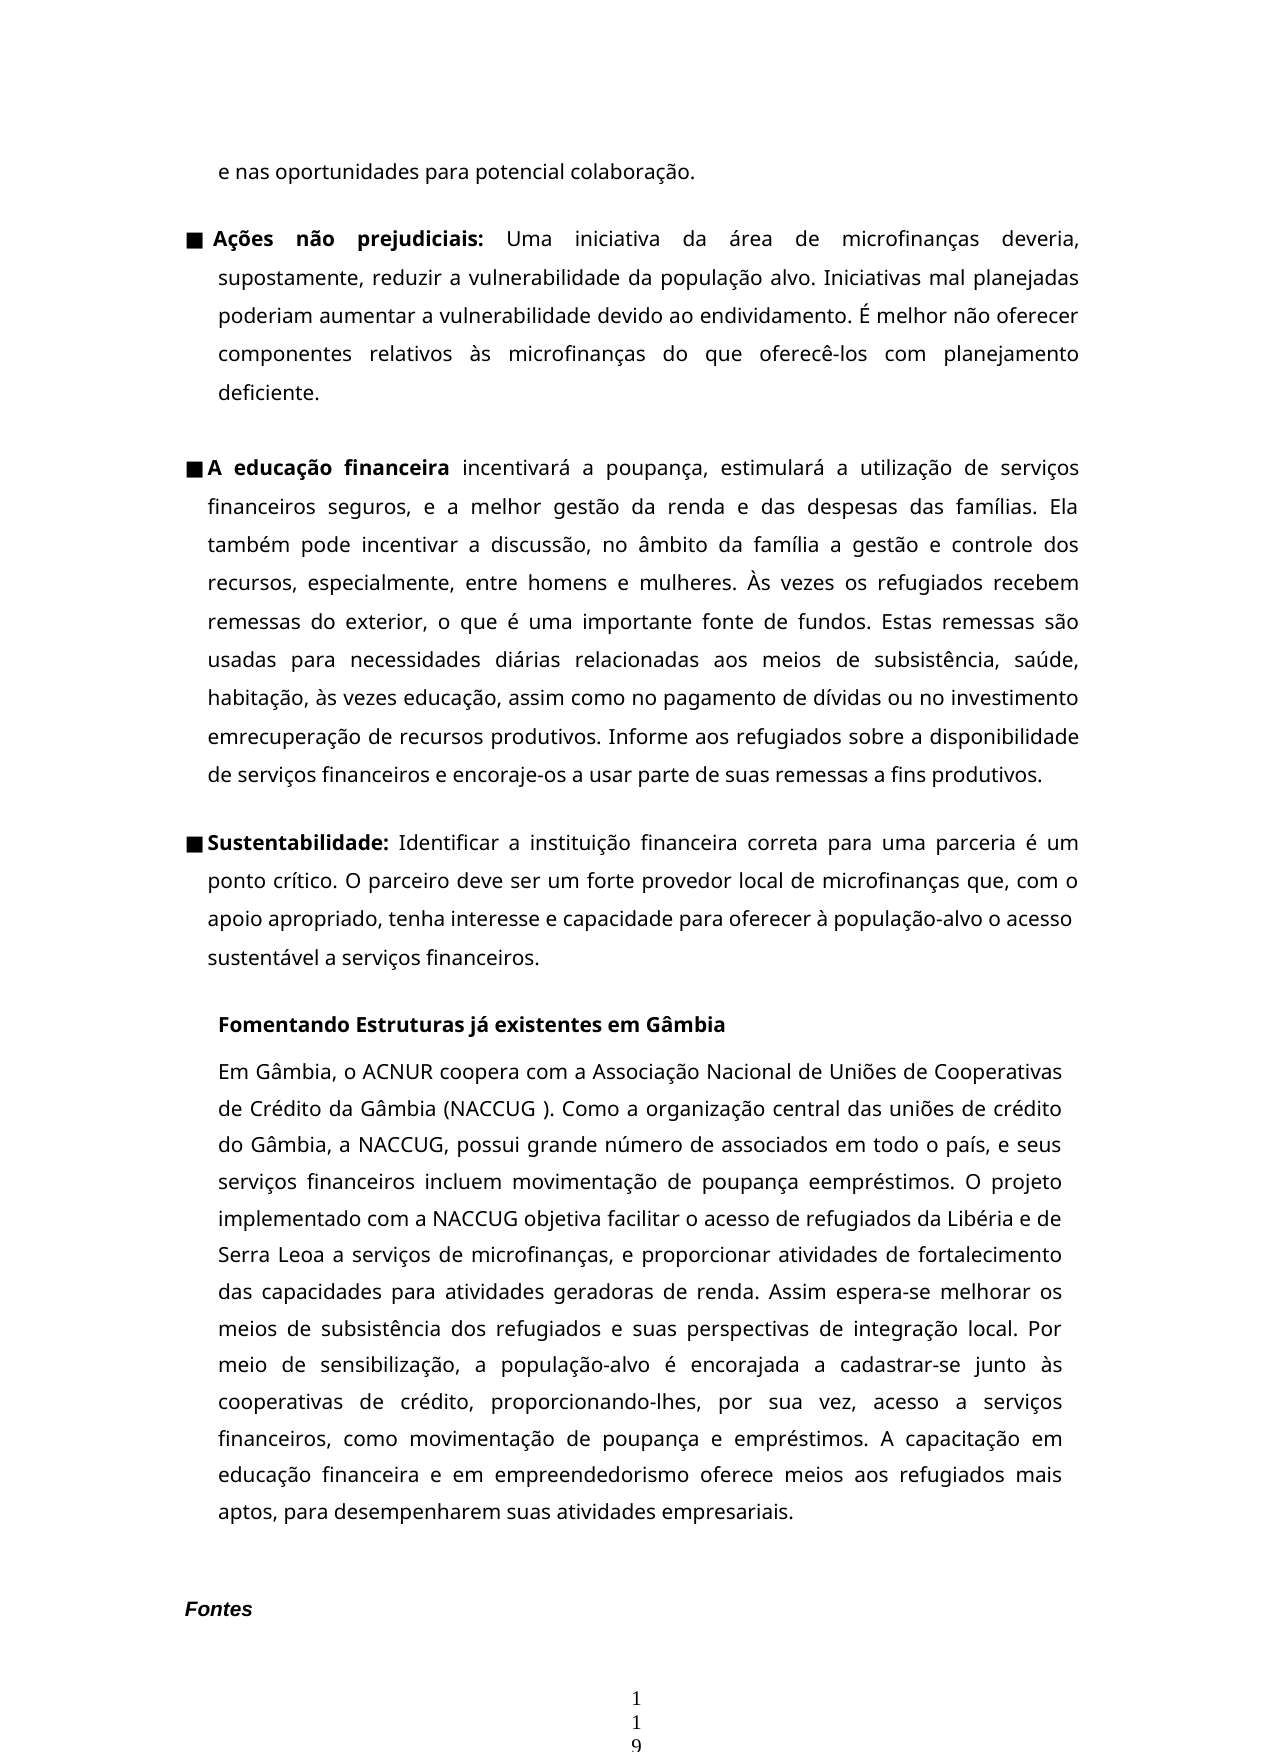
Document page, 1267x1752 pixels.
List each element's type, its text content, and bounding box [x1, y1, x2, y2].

text sustentável a serviços financeiros. [207, 943, 1080, 971]
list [184, 157, 1080, 185]
text Fontes [184, 1596, 1080, 1620]
list A educação financeira incentivará a poupança, estimulará a utilização de serviços financeiros seguros, e a melhor gestão da renda e das despesas das famílias. Ela também pode incentivar a discussão, no âmbito da família a gestão e controle dos recursos, especialmente, entre homens e mulheres. Às vezes os refugiados recebem remessas do exterior, o que é uma importante fonte de fundos. Estas remessas são usadas para necessidades diárias relacionadas aos meios de subsistência, saúde, habitação, às vezes educação, assim como no pagamento de dívidas ou no investimento emrecuperação de recursos produtivos. Informe aos refugiados sobre a disponibilidade de serviços financeiros e encoraje-os a usar parte de suas remessas a fins produtivos. [184, 453, 1080, 788]
list Sustentabilidade: Identificar a instituição financeira correta para uma parceria é um ponto crítico. O parceiro deve ser um forte provedor local de microfinanças que, com o apoio apropriado, tenha interesse e capacidade para oferecer à população-alvo o acesso [184, 828, 1080, 933]
text Fomentando Estruturas já existentes em Gâmbia [218, 1010, 1080, 1038]
text Em Gâmbia, o ACNUR coopera com a Associação Nacional de Uniões de Cooperativas de Crédito da Gâmbia (NACCUG ). Como a organização central das uniões de crédito do Gâmbia, a NACCUG, possui grande número de associados em todo o país, e seus serviços financeiros incluem movimentação de poupança eempréstimos. O projeto implementado com a NACCUG objetiva facilitar o acesso de refugiados da Libéria e de Serra Leoa a serviços de microfinanças, e proporcionar atividades de fortalecimento das capacidades para atividades geradoras de renda. Assim espera-se melhorar os meios de subsistência dos refugiados e suas perspectivas de integração local. Por meio de sensibilização, a população-alvo é encorajada a cadastrar-se junto às cooperativas de crédito, proporcionando-lhes, por sua vez, acesso a serviços financeiros, como movimentação de poupança e empréstimos. A capacitação em educação financeira e em empreendedorismo oferece meios aos refugiados mais aptos, para desempenharem suas atividades empresariais. [218, 1057, 1063, 1526]
list Ações não prejudiciais: Uma iniciativa da área de microfinanças deveria, supostamente, reduzir a vulnerabilidade da população alvo. Iniciativas mal planejadas poderiam aumentar a vulnerabilidade devido ao endividamento. É melhor não oferecer componentes relativos às microfinanças do que oferecê-los com planejamento deficiente. [184, 224, 1080, 406]
